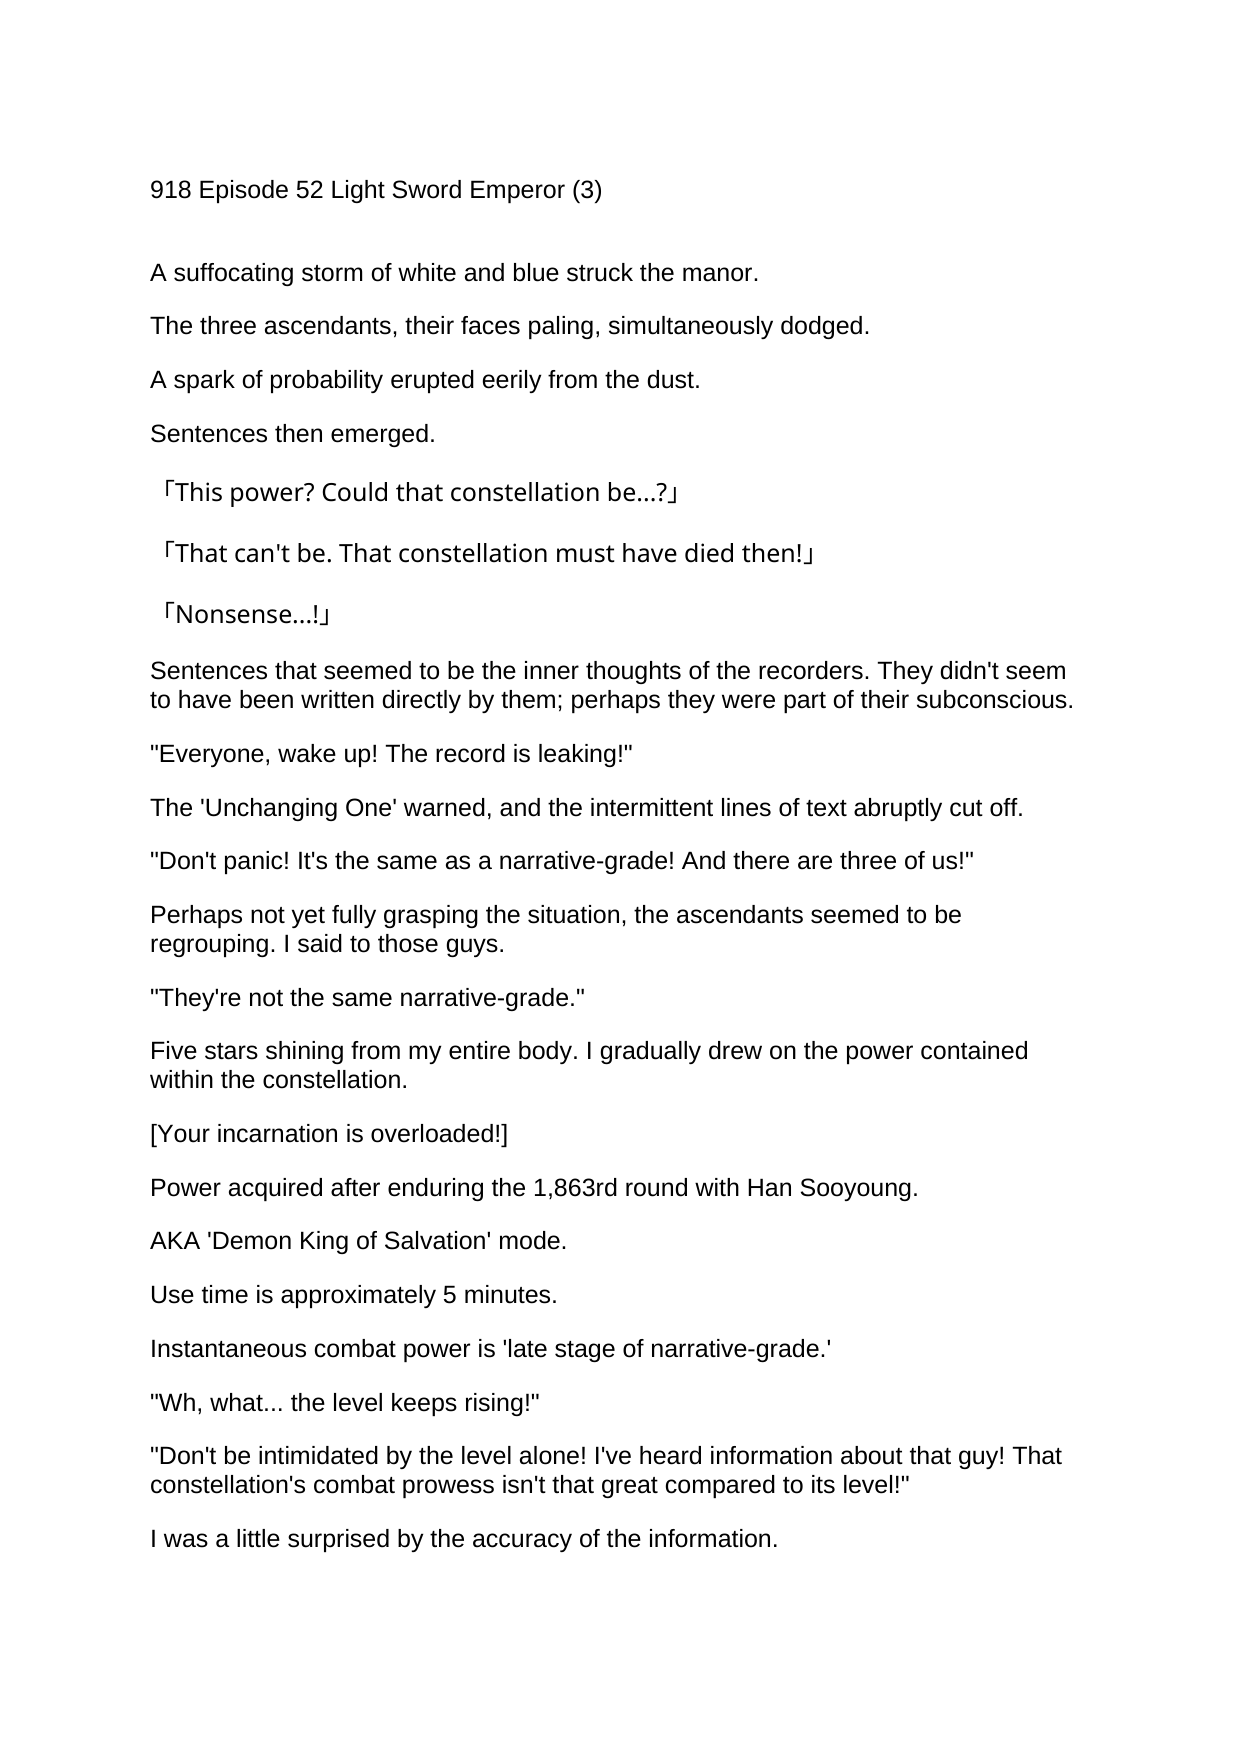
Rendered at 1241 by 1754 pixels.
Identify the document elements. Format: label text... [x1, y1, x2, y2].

text Perhaps not yet fully grasping the situation, the ascendants seemed to be regrouping. I said to those guys. [150, 900, 1090, 957]
text 「That can't be. That constellation must have died then!」 [150, 534, 1090, 570]
text A spark of probability erupted eerily from the dust. [150, 365, 1090, 394]
text Instantaneous combat power is 'late stage of narrative-grade.' [150, 1334, 1090, 1362]
text Power acquired after enduring the 1,863rd round with Han Sooyoung. [150, 1172, 1090, 1201]
text "Wh, what... the level keeps rising!" [150, 1387, 1090, 1416]
text Sentences that seemed to be the inner thoughts of the recorders. They didn't seem to have been written directly by them; perhaps they were part of their subconscious. [150, 656, 1090, 714]
text "They're not the same narrative-grade." [150, 982, 1090, 1011]
text AKA 'Demon King of Salvation' mode. [150, 1226, 1090, 1255]
text A suffocating storm of white and blue struck the manor. [150, 257, 1090, 286]
text "Everyone, wake up! The record is leaking!" [150, 739, 1090, 767]
text The three ascendants, their faces paling, simultaneously dodged. [150, 311, 1090, 340]
text 918 Episode 52 Light Sword Emperor (3) [150, 175, 1090, 204]
text "Don't panic! It's the same as a narrative-grade! And there are three of us!" [150, 846, 1090, 875]
text Sentences then emerged. [150, 419, 1090, 447]
text Use time is approximately 5 minutes. [150, 1280, 1090, 1309]
text "Don't be intimidated by the level alone! I've heard information about that guy! That constellation's combat prowess isn't that great compared to its level!" [150, 1441, 1090, 1499]
text 「This power? Could that constellation be...?」 [150, 472, 1090, 509]
text I was a little surprised by the accuracy of the information. [150, 1524, 1090, 1552]
text Five stars shining from my entire body. I gradually drew on the power contained within the constellation. [150, 1036, 1090, 1094]
text The 'Unchanging One' warned, and the intermittent lines of text abruptly cut off. [150, 792, 1090, 821]
text [Your incarnation is overloaded!] [150, 1119, 1090, 1147]
text 「Nonsense...!」 [150, 595, 1090, 631]
